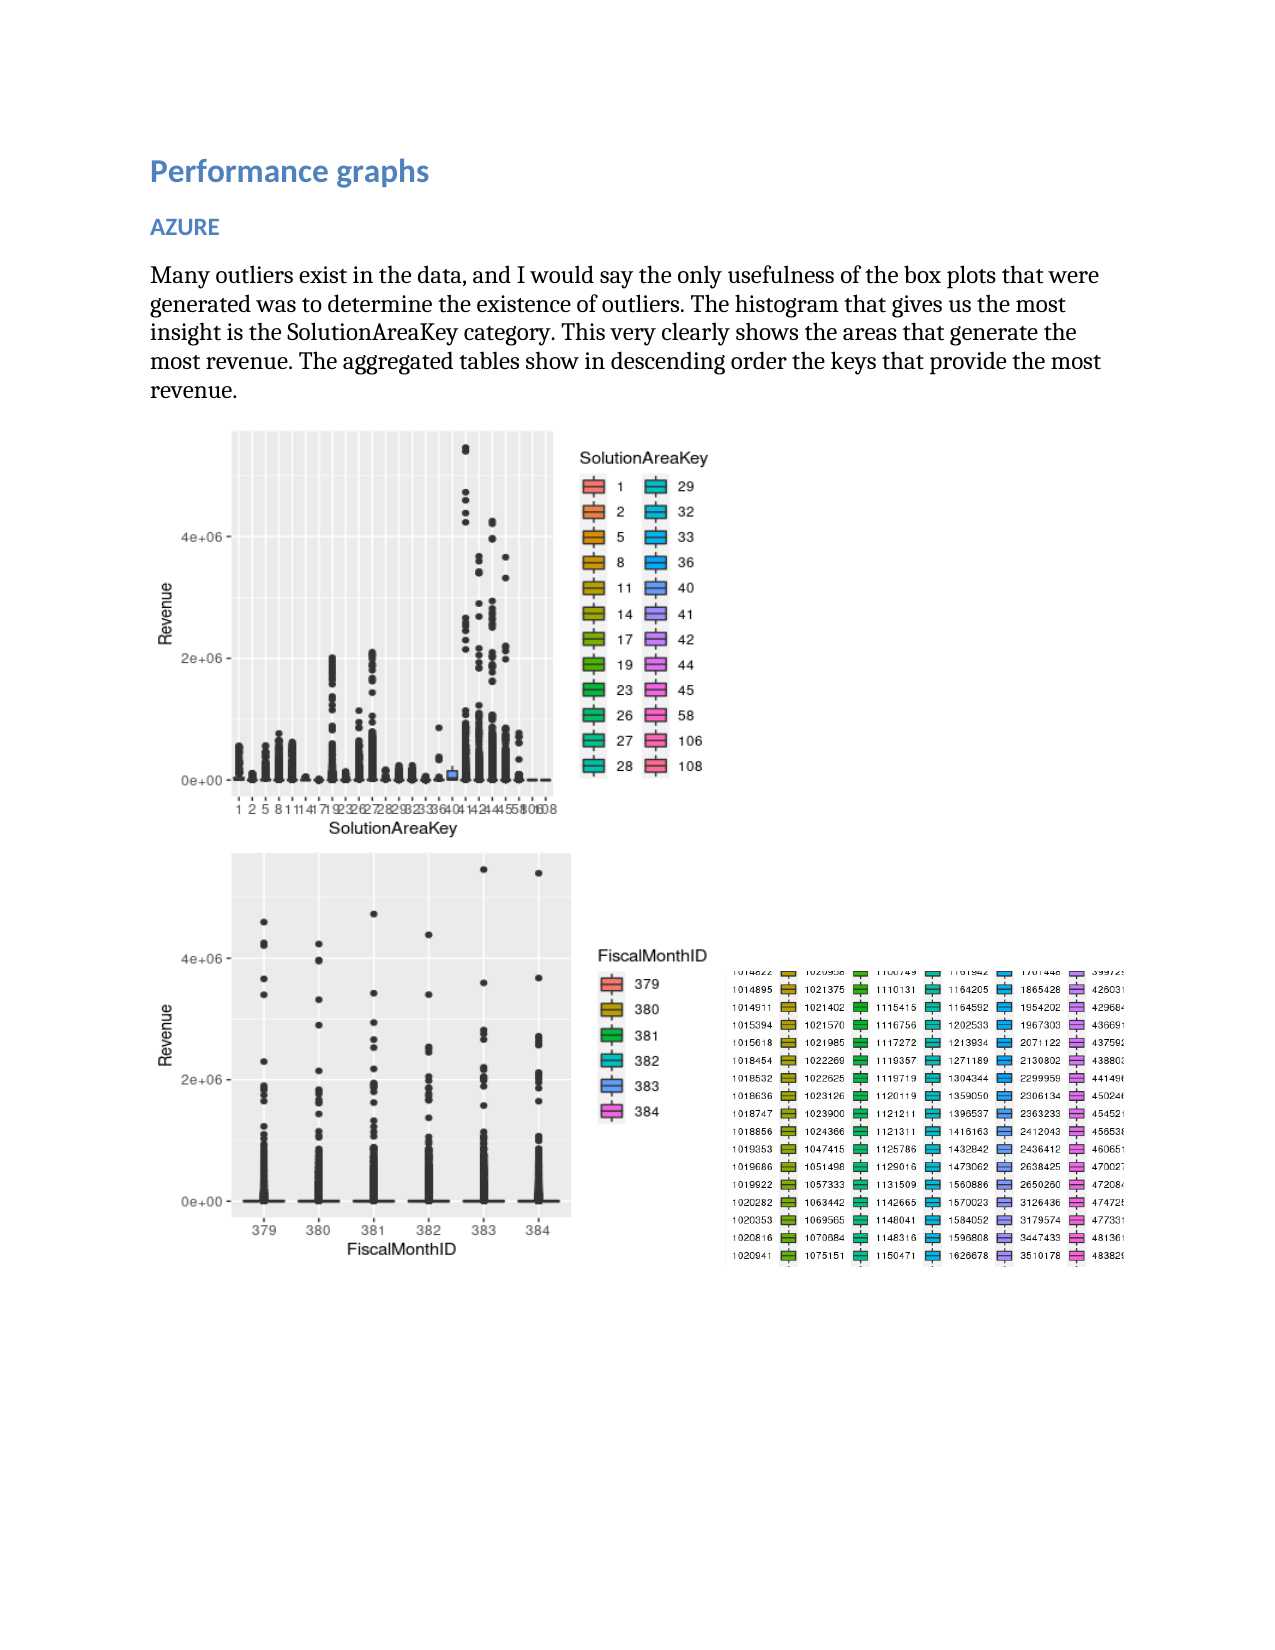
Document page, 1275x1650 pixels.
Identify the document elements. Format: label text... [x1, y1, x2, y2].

subtitle AZURE [150, 212, 1125, 242]
subtitle Performance graphs [150, 150, 1125, 191]
text Many outliers exist in the data, and I would say the only usefulness of the box plots that were generated was to determine the existence of outliers. The histogram that gives us the most insight is the SolutionAreaKey category. This very clearly shows the areas that generate the most revenue. The aggregated tables show in descending order the keys that provide the most revenue. [150, 261, 1125, 404]
picture [150, 423, 1124, 1267]
